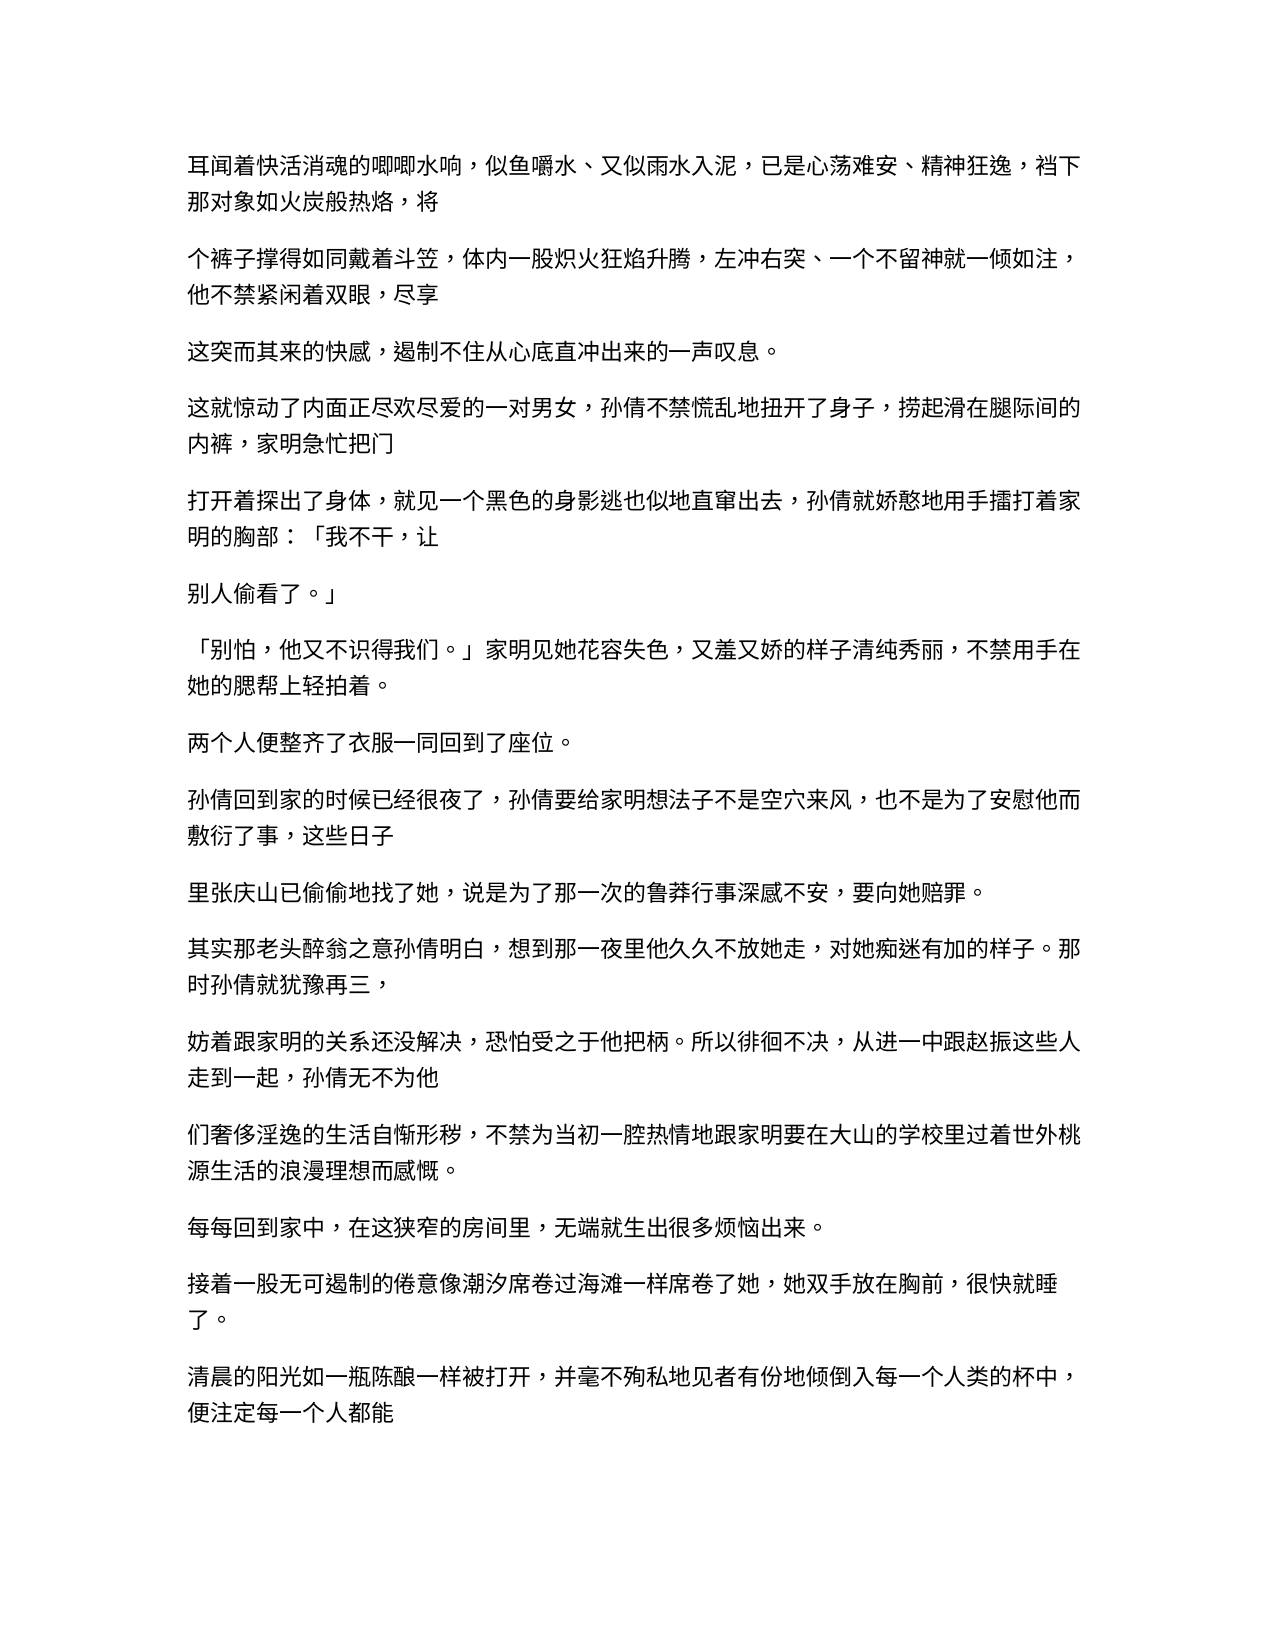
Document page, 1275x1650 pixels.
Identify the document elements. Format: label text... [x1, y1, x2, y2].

text 每每回到家中，在这狭窄的房间里，无端就生出很多烦恼出来。 [187, 1211, 1087, 1243]
text 这就惊动了内面正尽欢尽爱的一对男女，孙倩不禁慌乱地扭开了身子，捞起滑在腿际间的内裤，家明急忙把门 [187, 392, 1087, 459]
text 「别怕，他又不识得我们。」家明见她花容失色，又羞又娇的样子清纯秀丽，不禁用手在她的腮帮上轻拍着。 [187, 634, 1087, 702]
text 这突而其来的快感，遏制不住从心底直冲出来的一声叹息。 [187, 335, 1087, 367]
text 两个人便整齐了衣服一同回到了座位。 [187, 727, 1087, 758]
text 打开着探出了身体，就见一个黑色的身影逃也似地直窜出去，孙倩就娇憨地用手擂打着家明的胸部：「我不干，让 [187, 485, 1087, 552]
text 接着一股无可遏制的倦意像潮汐席卷过海滩一样席卷了她，她双手放在胸前，很快就睡了。 [187, 1268, 1087, 1335]
text 妨着跟家明的关系还没解决，恐怕受之于他把柄。所以徘徊不决，从进一中跟赵振这些人走到一起，孙倩无不为他 [187, 1026, 1087, 1093]
text 其实那老头醉翁之意孙倩明白，想到那一夜里他久久不放她走，对她痴迷有加的样子。那时孙倩就犹豫再三， [187, 933, 1087, 1001]
text 别人偷看了。」 [187, 578, 1087, 609]
text 耳闻着快活消魂的唧唧水响，似鱼嚼水、又似雨水入泥，已是心荡难安、精神狂逸，裆下那对象如火炭般热烙，将 [187, 150, 1087, 217]
text 里张庆山已偷偷地找了她，说是为了那一次的鲁莽行事深感不安，要向她赔罪。 [187, 877, 1087, 908]
text 清晨的阳光如一瓶陈酿一样被打开，并毫不殉私地见者有份地倾倒入每一个人类的杯中，便注定每一个人都能 [187, 1361, 1087, 1428]
text 们奢侈淫逸的生活自惭形秽，不禁为当初一腔热情地跟家明要在大山的学校里过着世外桃源生活的浪漫理想而感慨。 [187, 1119, 1087, 1186]
text 个裤子撑得如同戴着斗笠，体内一股炽火狂焰升腾，左冲右突、一个不留神就一倾如注，他不禁紧闲着双眼，尽享 [187, 243, 1087, 310]
text 孙倩回到家的时候已经很夜了，孙倩要给家明想法子不是空穴来风，也不是为了安慰他而敷衍了事，这些日子 [187, 784, 1087, 851]
